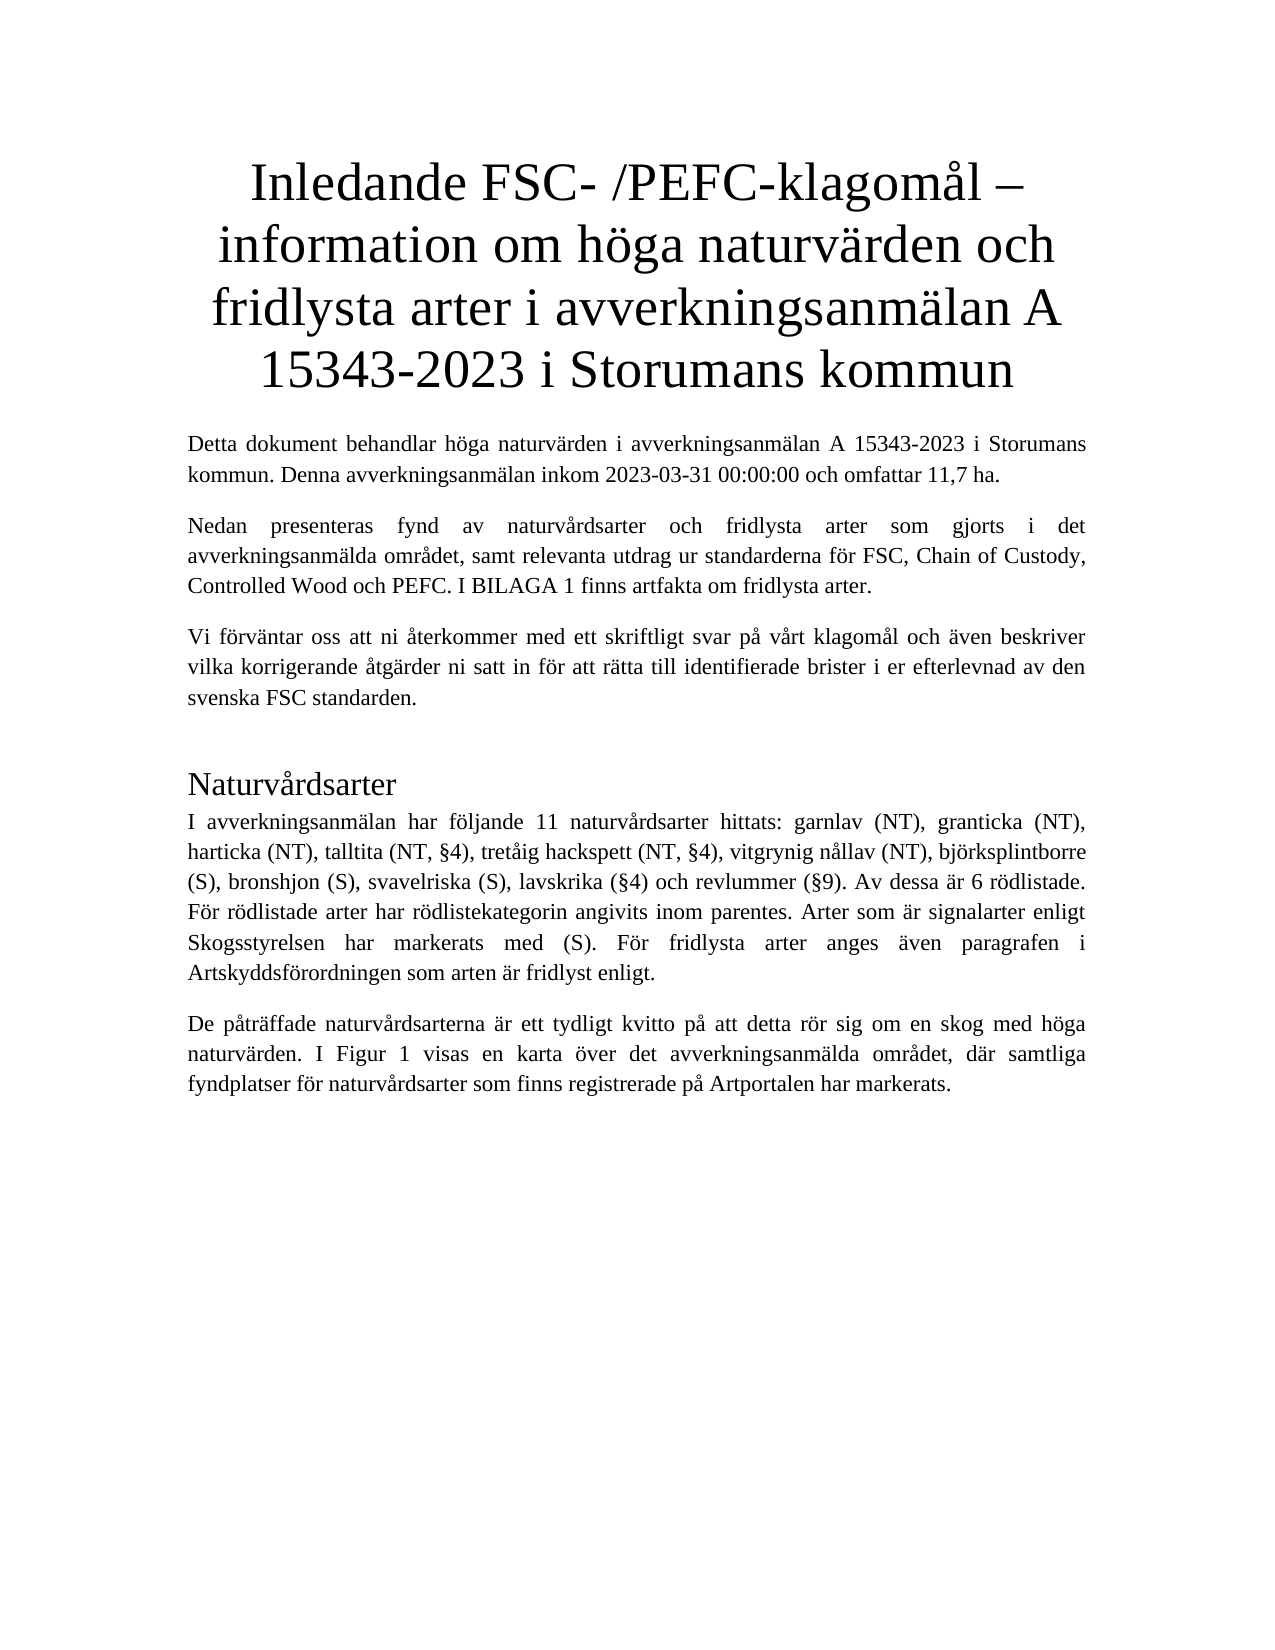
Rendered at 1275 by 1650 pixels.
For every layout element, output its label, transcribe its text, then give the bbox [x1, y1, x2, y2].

text Nedan presenteras fynd av naturvårdsarter och fridlysta arter som gjorts i det avverkningsanmälda området, samt relevanta utdrag ur standarderna för FSC, Chain of Custody, Controlled Wood och PEFC. I BILAGA 1 finns artfakta om fridlysta arter. [187, 512, 1087, 598]
text Detta dokument behandlar höga naturvärden i avverkningsanmälan A 15343-2023 i Storumans kommun. Denna avverkningsanmälan inkom 2023-03-31 00:00:00 och omfattar 11,7 ha. [187, 430, 1087, 487]
text Vi förväntar oss att ni återkommer med ett skriftligt svar på vårt klagomål och även beskriver vilka korrigerande åtgärder ni satt in för att rätta till identifierade brister i er efterlevnad av den svenska FSC standarden. [187, 623, 1087, 710]
title Inledande FSC- /PEFC-klagomål – information om höga naturvärden och fridlysta arter i avverkningsanmälan A 15343-2023 i Storumans kommun [187, 150, 1087, 399]
subtitle Naturvårdsarter [187, 764, 1087, 802]
text De påträffade naturvårdsarterna är ett tydligt kvitto på att detta rör sig om en skog med höga naturvärden. I Figur 1 visas en karta över det avverkningsanmälda området, där samtliga fyndplatser för naturvårdsarter som finns registrerade på Artportalen har markerats. [187, 1010, 1087, 1097]
text I avverkningsanmälan har följande 11 naturvårdsarter hittats: garnlav (NT), granticka (NT), harticka (NT), talltita (NT, §4), tretåig hackspett (NT, §4), vitgrynig nållav (NT), björksplintborre (S), bronshjon (S), svavelriska (S), lavskrika (§4) och revlummer (§9). Av dessa är 6 rödlistade. För rödlistade arter har rödlistekategorin angivits inom parentes. Arter som är signalarter enligt Skogsstyrelsen har markerats med (S). För fridlysta arter anges även paragrafen i Artskyddsförordningen som arten är fridlyst enligt. [187, 808, 1087, 985]
